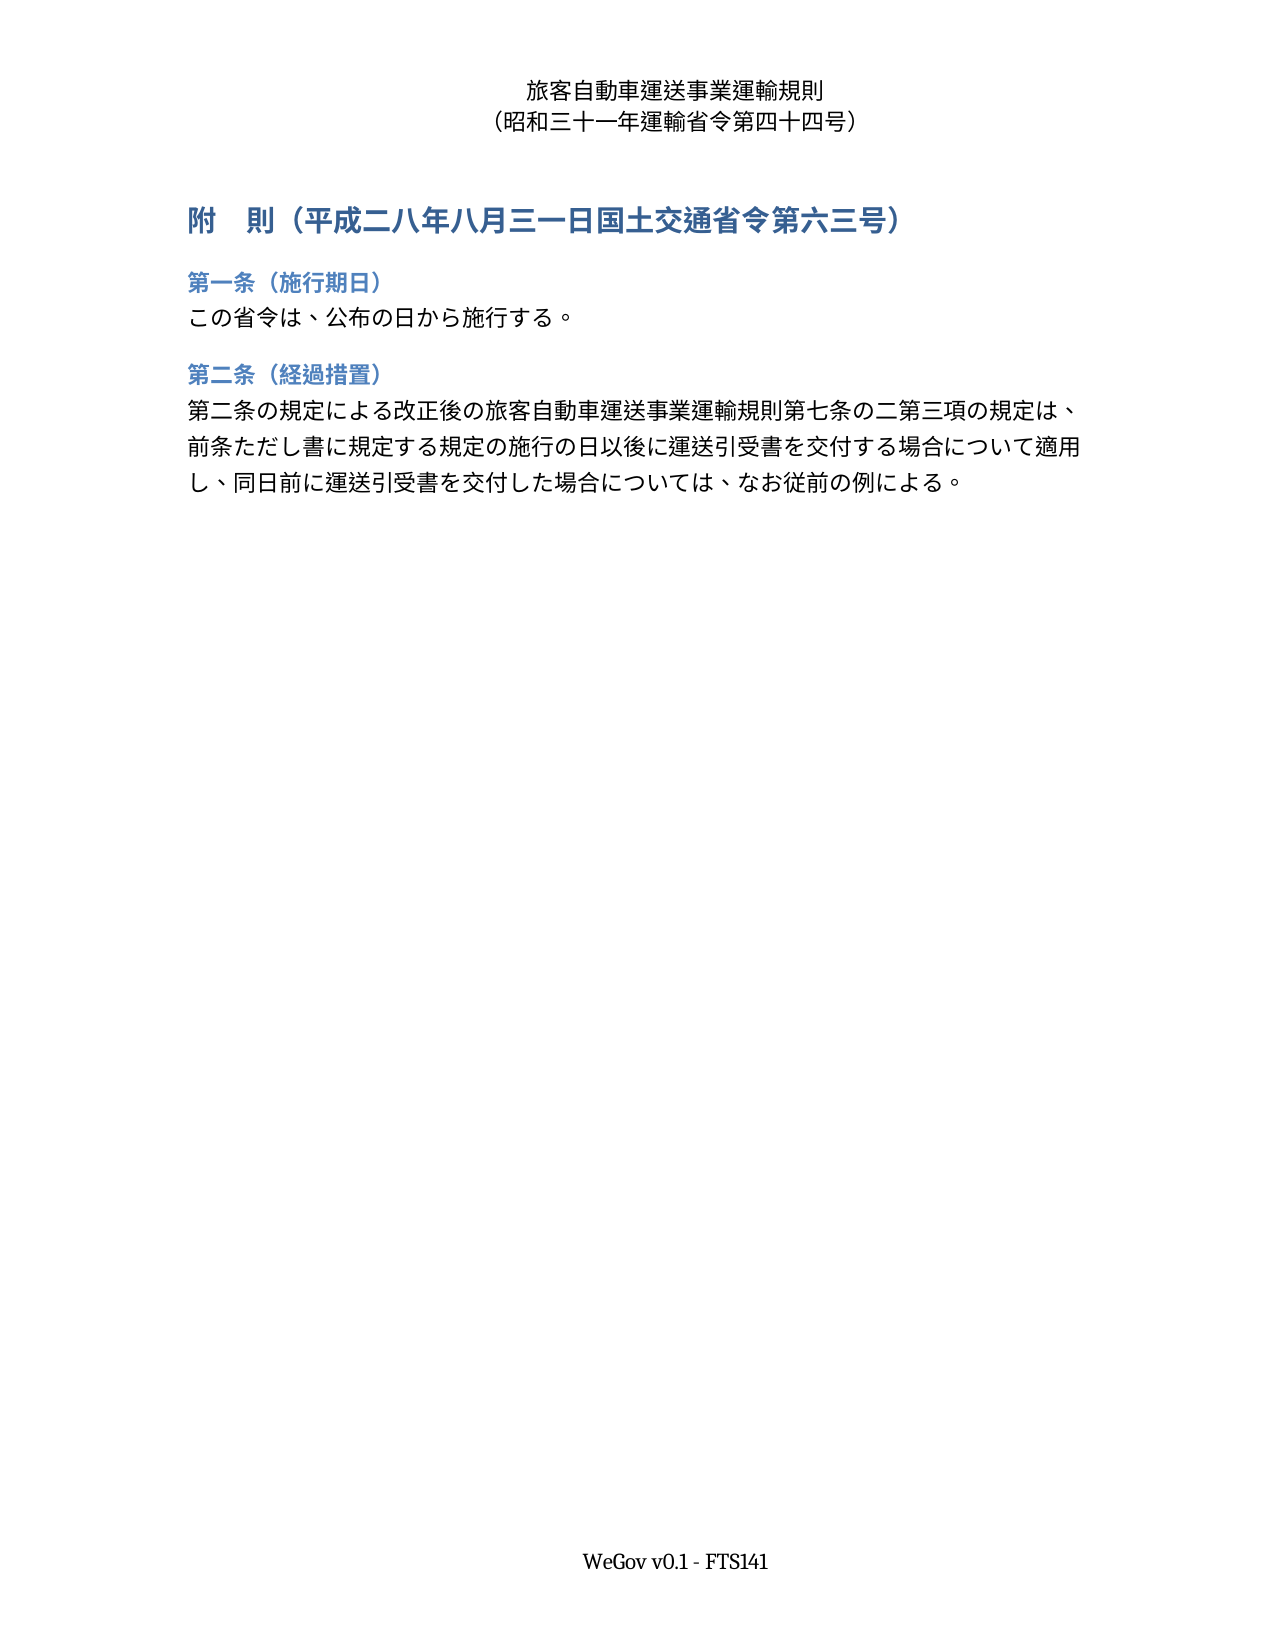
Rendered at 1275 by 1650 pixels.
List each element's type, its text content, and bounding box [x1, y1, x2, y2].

text この省令は、公布の日から施行する。 [187, 302, 1087, 334]
subtitle 第一条（施行期日） [187, 266, 1087, 298]
subtitle 第二条（経過措置） [187, 359, 1087, 390]
subtitle 附 則（平成二八年八月三一日国土交通省令第六三号） [187, 200, 1087, 240]
text 第二条の規定による改正後の旅客自動車運送事業運輸規則第七条の二第三項の規定は、前条ただし書に規定する規定の施行の日以後に運送引受書を交付する場合について適用し、同日前に運送引受書を交付した場合については、なお従前の例による。 [187, 395, 1087, 498]
